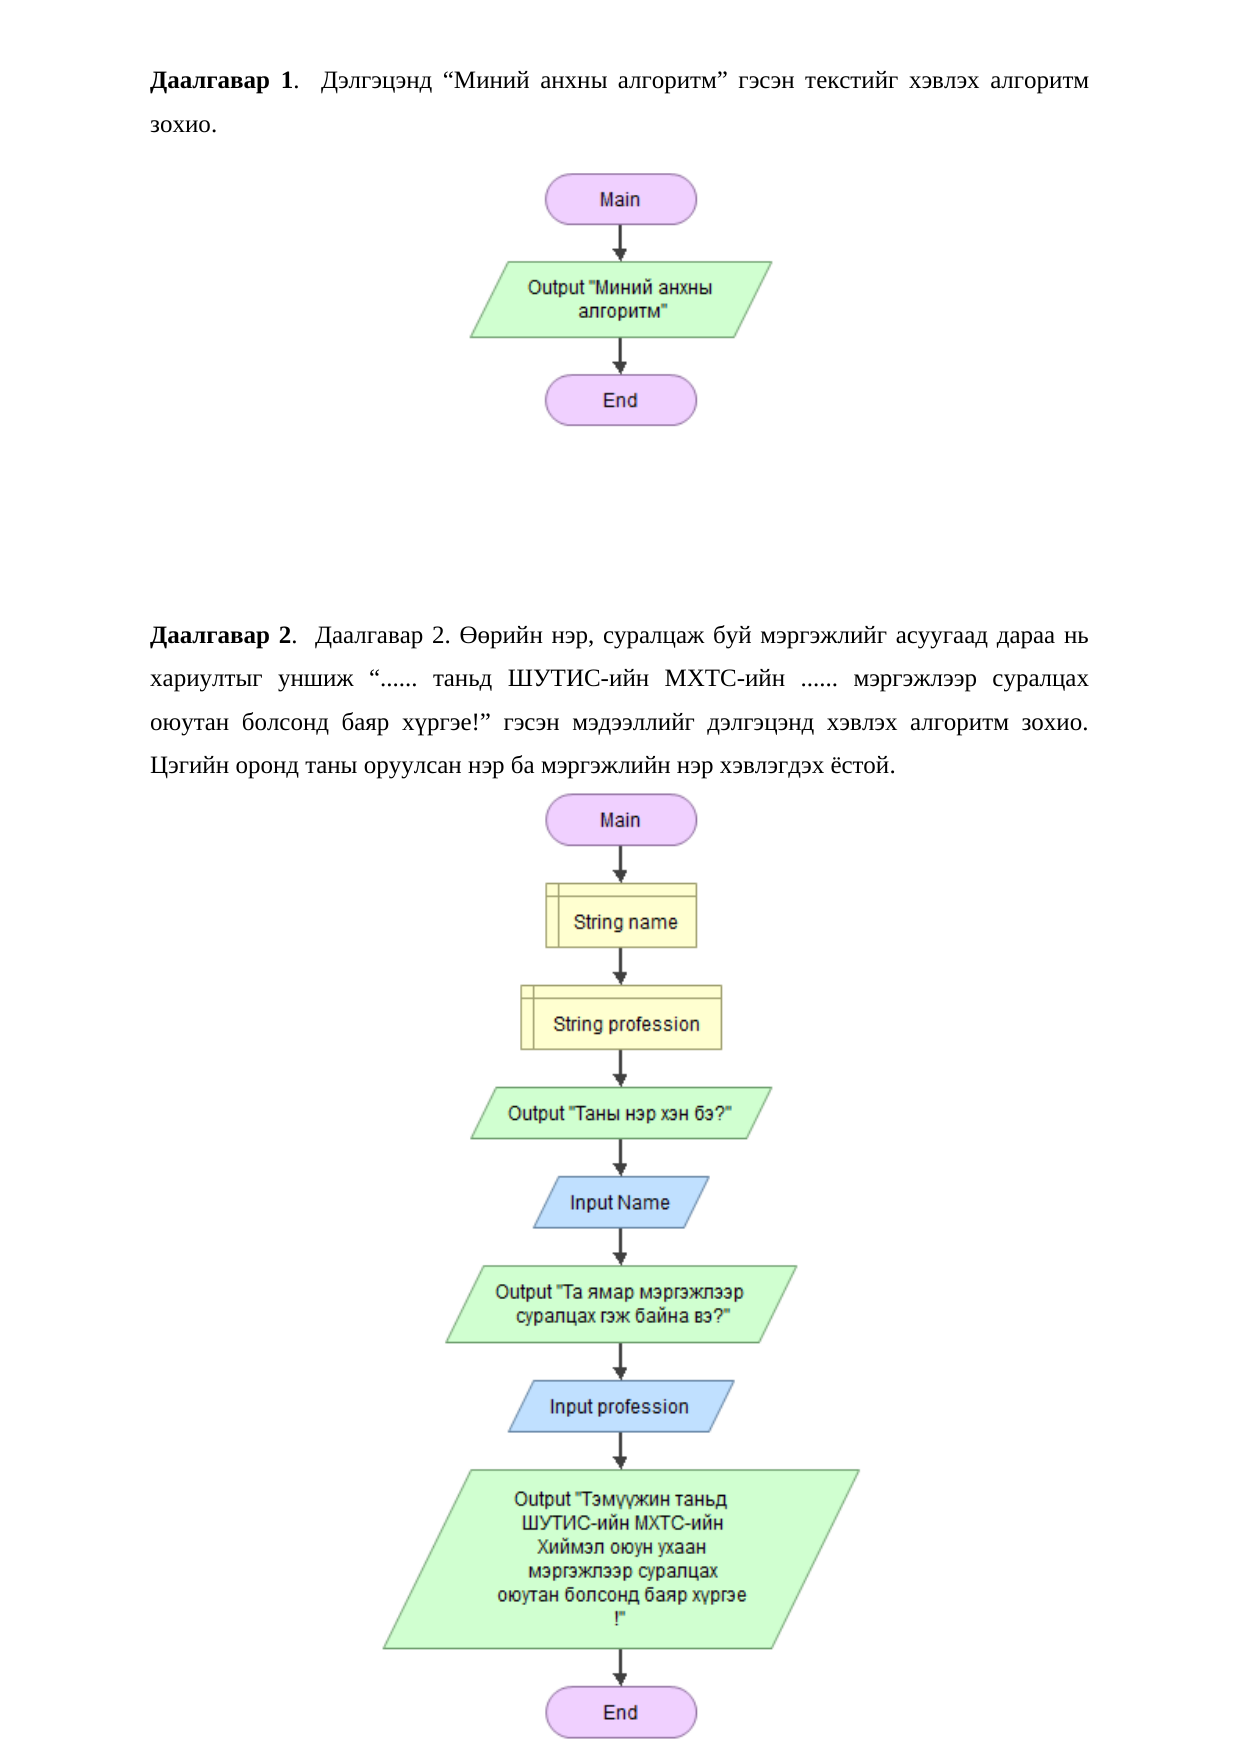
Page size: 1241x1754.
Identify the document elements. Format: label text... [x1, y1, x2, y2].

picture [459, 172, 782, 500]
text Даалгавар 2. Даалгавар 2. Өөрийн нэр, суралцаж буй мэргэжлийг асуугаад дараа нь хариултыг уншиж “...... таньд ШУТИС-ийн МХТС-ийн ...... мэргэжлээр суралцах оюутан болсонд баяр хүргэе!” гэсэн мэдээллийг дэлгэцэнд хэвлэх алгоритм зохио. Цэгийн оронд таны оруулсан нэр ба мэргэжлийн нэр хэвлэгдэх ёстой. [150, 620, 1090, 778]
picture [300, 789, 940, 1750]
text Даалгавар 1. Дэлгэцэнд “Миний анхны алгоритм” гэсэн текстийг хэвлэх алгоритм зохио. [150, 66, 1090, 137]
